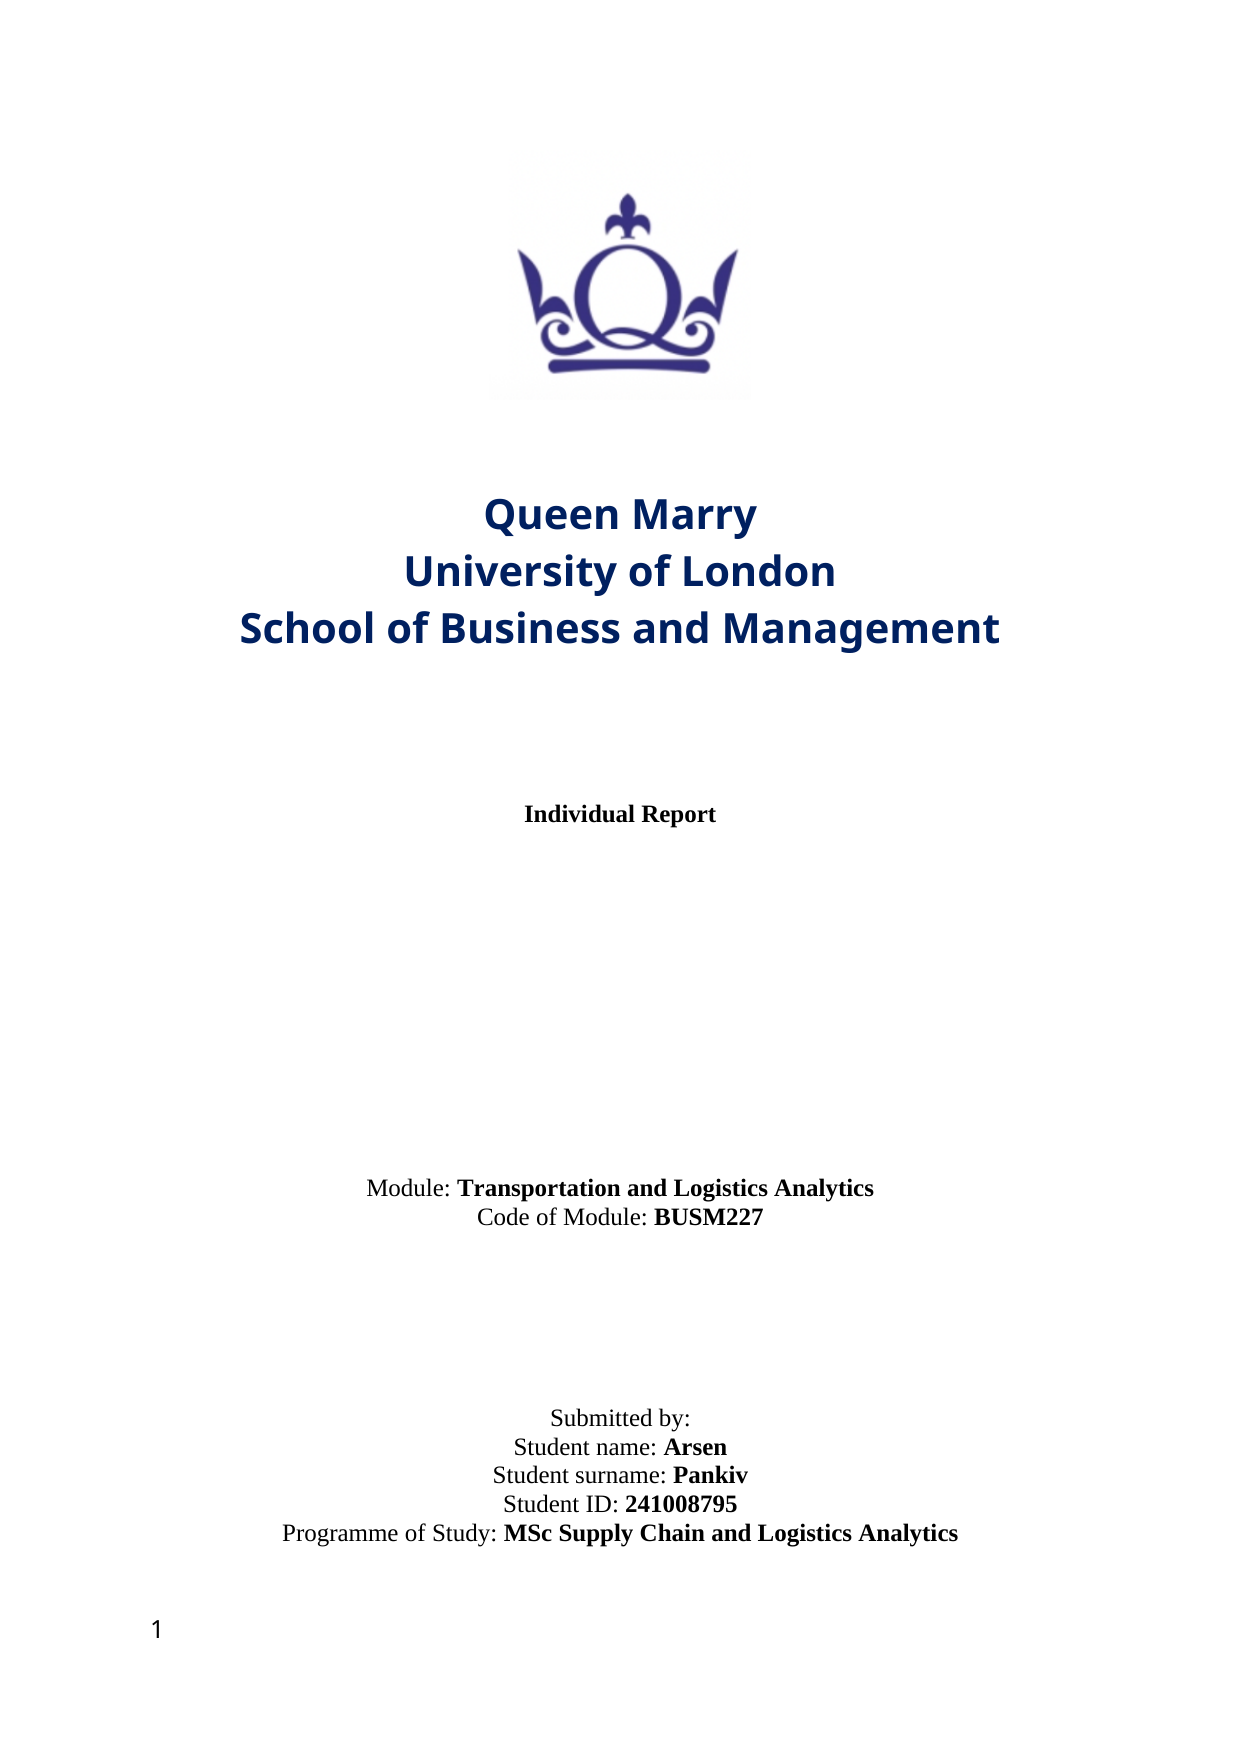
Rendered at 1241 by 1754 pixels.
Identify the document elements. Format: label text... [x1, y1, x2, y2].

text Student name: Arsen [150, 1432, 1090, 1461]
text Individual Report [150, 799, 1090, 828]
text Student ID: 241008795 [150, 1489, 1090, 1518]
text Programme of Study: MSc Supply Chain and Logistics Analytics [150, 1518, 1090, 1547]
text Submitted by: [150, 1403, 1090, 1432]
text Student surname: Pankiv [150, 1461, 1090, 1489]
text Module: Transportation and Logistics Analytics [150, 1173, 1090, 1202]
text Code of Module: BUSM227 [150, 1202, 1090, 1231]
text Queen Marry [150, 485, 1090, 542]
picture [488, 150, 752, 400]
text University of London [150, 542, 1090, 599]
text School of Business and Management [150, 599, 1090, 656]
